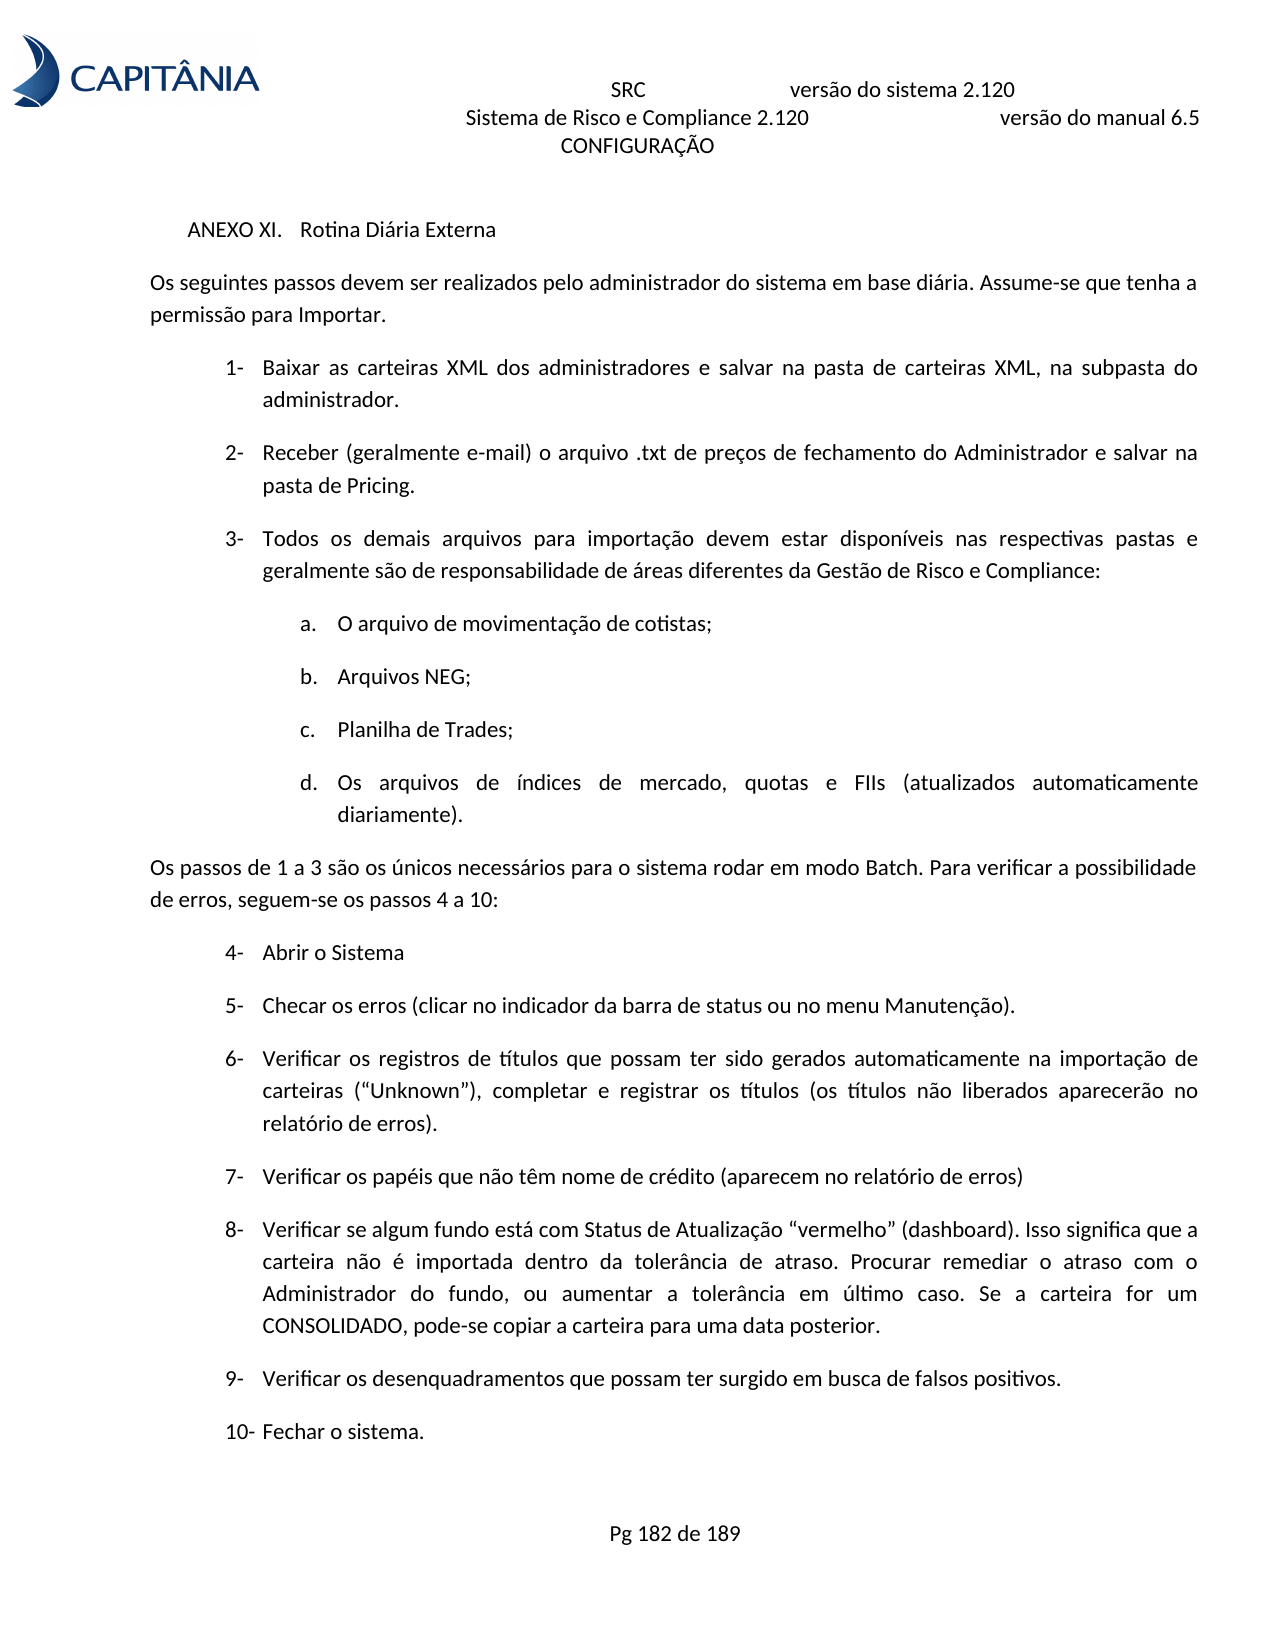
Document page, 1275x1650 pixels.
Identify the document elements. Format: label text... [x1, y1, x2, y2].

list Fechar o sistema. [225, 1417, 1200, 1446]
list Arquivos NEG; [300, 662, 1200, 690]
list Todos os demais arquivos para importação devem estar disponíveis nas respectivas pastas e geralmente são de responsabilidade de áreas diferentes da Gestão de Risco e Compliance: [225, 524, 1200, 584]
text Os passos de 1 a 3 são os únicos necessários para o sistema rodar em modo Batch. Para verificar a possibilidade de erros, seguem-se os passos 4 a 10: [150, 853, 1200, 913]
list Verificar os papéis que não têm nome de crédito (aparecem no relatório de erros) [225, 1162, 1200, 1190]
list Checar os erros (clicar no indicador da barra de status ou no menu Manutenção). [225, 991, 1200, 1019]
list Verificar os registros de títulos que possam ter sido gerados automaticamente na importação de carteiras (“Unknown”), completar e registrar os títulos (os títulos não liberados aparecerão no relatório de erros). [225, 1044, 1200, 1137]
list Receber (geralmente e-mail) o arquivo .txt de preços de fechamento do Administrador e salvar na pasta de Pricing. [225, 438, 1200, 499]
text Os seguintes passos devem ser realizados pelo administrador do sistema em base diária. Assume-se que tenha a permissão para Importar. [150, 268, 1200, 328]
list Abrir o Sistema [225, 938, 1200, 966]
picture [12, 34, 260, 107]
list Baixar as carteiras XML dos administradores e salvar na pasta de carteiras XML, na subpasta do administrador. [225, 353, 1200, 413]
list O arquivo de movimentação de cotistas; [300, 609, 1200, 637]
list Verificar se algum fundo está com Status de Atualização “vermelho” (dashboard). Isso significa que a carteira não é importada dentro da tolerância de atraso. Procurar remediar o atraso com o Administrador do fundo, ou aumentar a tolerância em último caso. Se a carteira for um CONSOLIDADO, pode-se copiar a carteira para uma data posterior. [225, 1215, 1200, 1339]
list Planilha de Trades; [300, 715, 1200, 743]
text Rotina Diária Externa [187, 215, 1200, 243]
list Verificar os desenquadramentos que possam ter surgido em busca de falsos positivos. [225, 1364, 1200, 1392]
list Os arquivos de índices de mercado, quotas e FIIs (atualizados automaticamente diariamente). [300, 768, 1200, 828]
